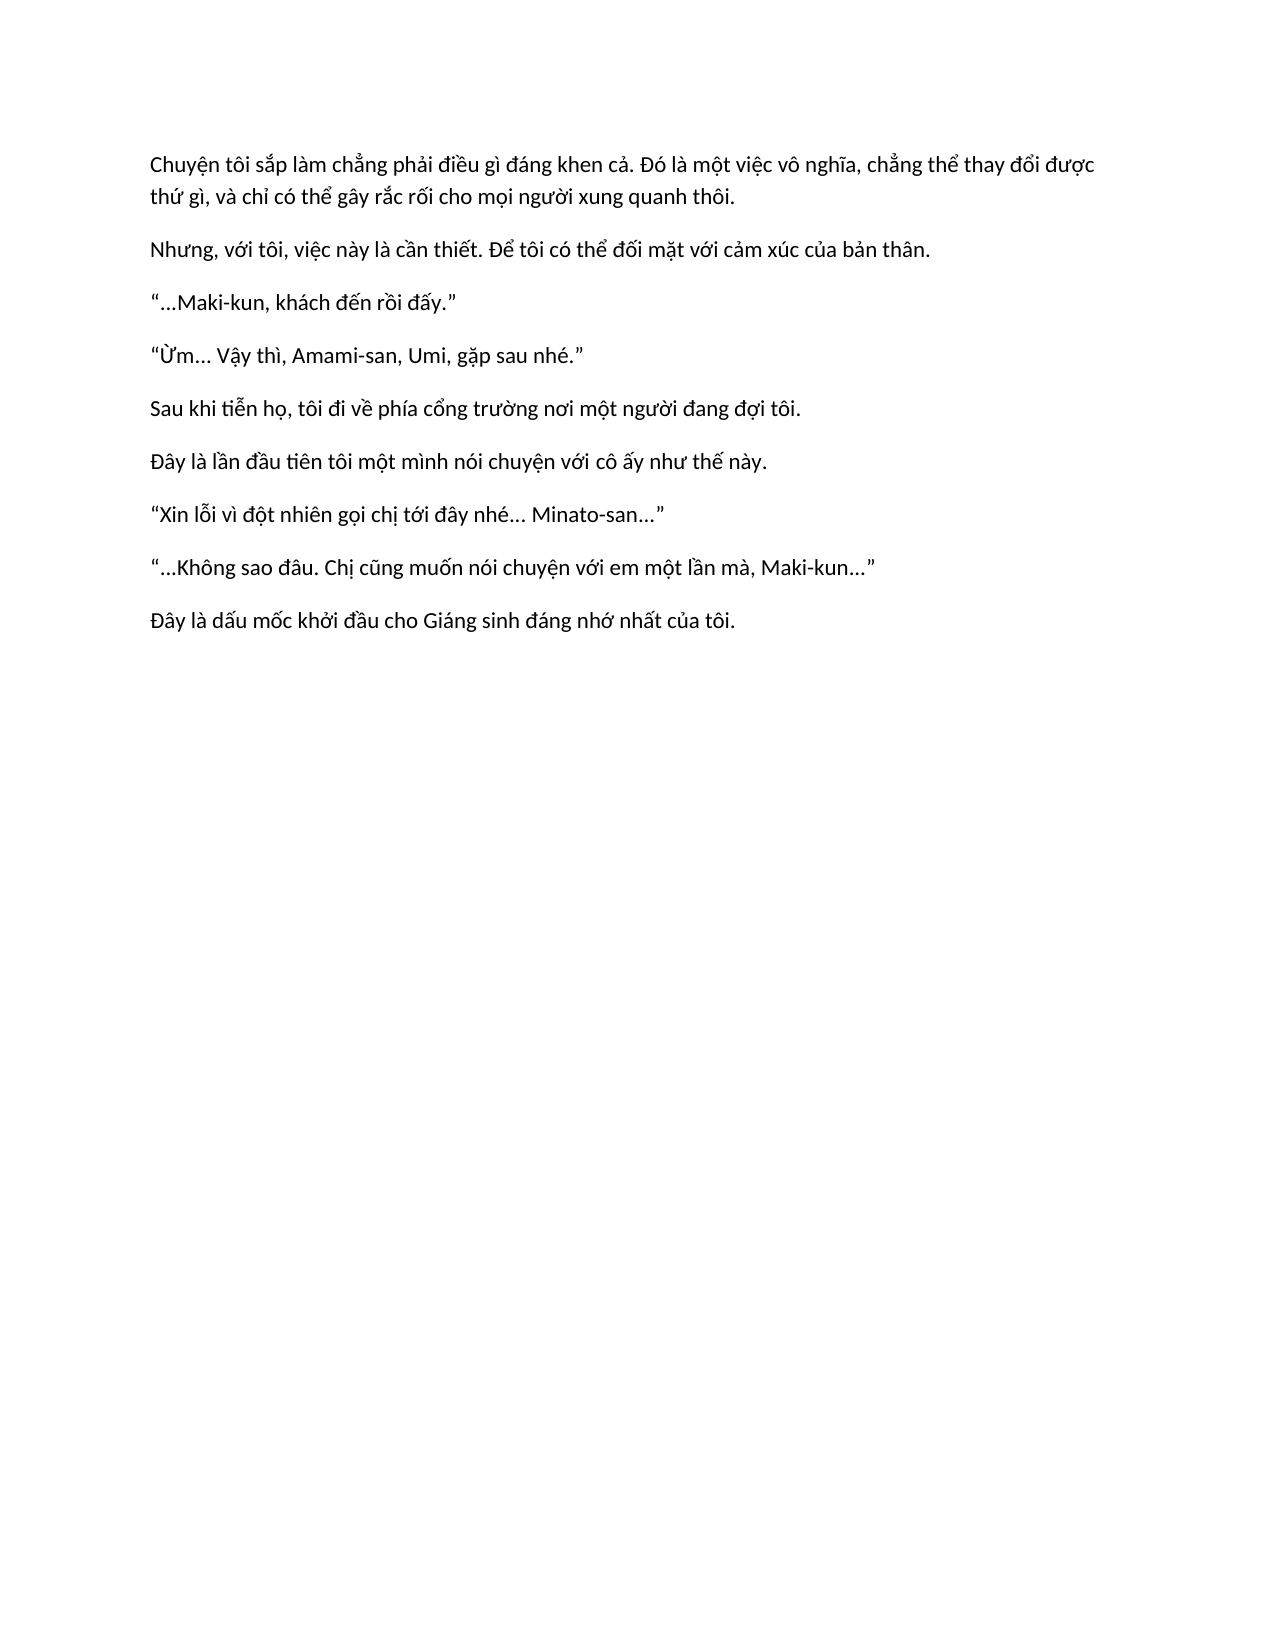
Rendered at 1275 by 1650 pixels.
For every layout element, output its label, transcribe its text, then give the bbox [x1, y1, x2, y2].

text Sau khi tiễn họ, tôi đi về phía cổng trường nơi một người đang đợi tôi. [150, 394, 1125, 422]
text Đây là lần đầu tiên tôi một mình nói chuyện với cô ấy như thế này. [150, 447, 1125, 475]
text “Xin lỗi vì đột nhiên gọi chị tới đây nhé... Minato-san...” [150, 500, 1125, 528]
text Chuyện tôi sắp làm chẳng phải điều gì đáng khen cả. Đó là một việc vô nghĩa, chẳng thể thay đổi được thứ gì, và chỉ có thể gây rắc rối cho mọi người xung quanh thôi. [150, 150, 1125, 210]
text Đây là dấu mốc khởi đầu cho Giáng sinh đáng nhớ nhất của tôi. [150, 606, 1125, 634]
text “Ừm... Vậy thì, Amami-san, Umi, gặp sau nhé.” [150, 341, 1125, 369]
text “...Maki-kun, khách đến rồi đấy.” [150, 288, 1125, 316]
text “...Không sao đâu. Chị cũng muốn nói chuyện với em một lần mà, Maki-kun...” [150, 553, 1125, 581]
text Nhưng, với tôi, việc này là cần thiết. Để tôi có thể đối mặt với cảm xúc của bản thân. [150, 235, 1125, 263]
